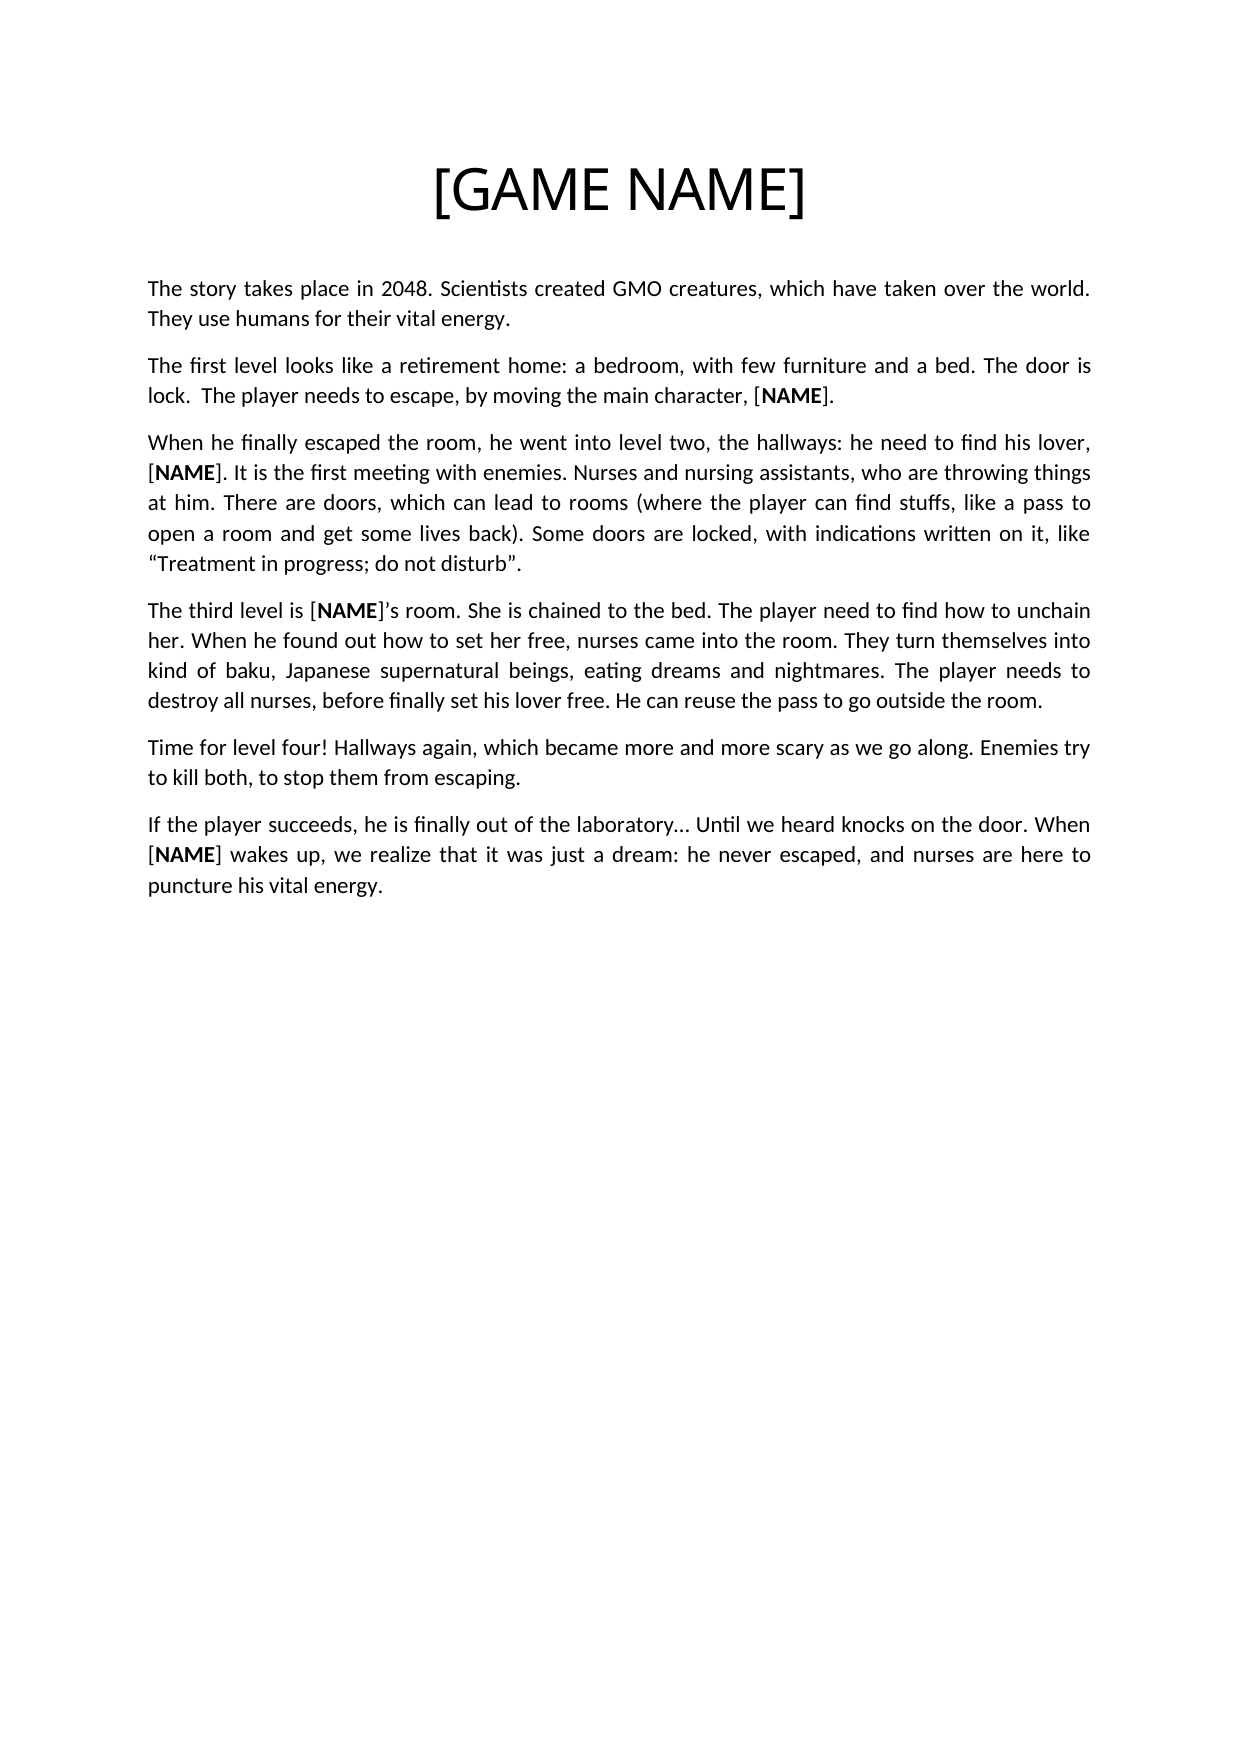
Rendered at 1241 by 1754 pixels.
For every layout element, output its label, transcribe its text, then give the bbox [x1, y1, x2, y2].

text The story takes place in 2048. Scientists created GMO creatures, which have taken over the world. They use humans for their vital energy. [148, 274, 1093, 332]
text If the player succeeds, he is finally out of the laboratory… Until we heard knocks on the door. When [NAME] wakes up, we realize that it was just a dream: he never escaped, and nurses are here to puncture his vital energy. [148, 810, 1093, 899]
text When he finally escaped the room, he went into level two, the hallways: he need to find his lover, [NAME]. It is the first meeting with enemies. Nurses and nursing assistants, who are throwing things at him. There are doors, which can lead to rooms (where the player can find stuffs, like a pass to open a room and get some lives back). Some doors are locked, with indications written on it, like “Treatment in progress; do not disturb”. [148, 428, 1093, 577]
text The first level looks like a retirement home: a bedroom, with few furniture and a bed. The door is lock. The player needs to escape, by moving the main character, [NAME]. [148, 351, 1093, 409]
text The third level is [NAME]’s room. She is chained to the bed. The player need to find how to unchain her. When he found out how to set her free, nurses came into the room. They turn themselves into kind of baku, Japanese supernatural beings, eating dreams and nightmares. The player needs to destroy all nurses, before finally set his lover free. He can reuse the pass to go outside the room. [148, 596, 1093, 714]
title [GAME NAME] [148, 148, 1093, 227]
text Time for level four! Hallways again, which became more and more scary as we go along. Enemies try to kill both, to stop them from escaping. [148, 733, 1093, 792]
